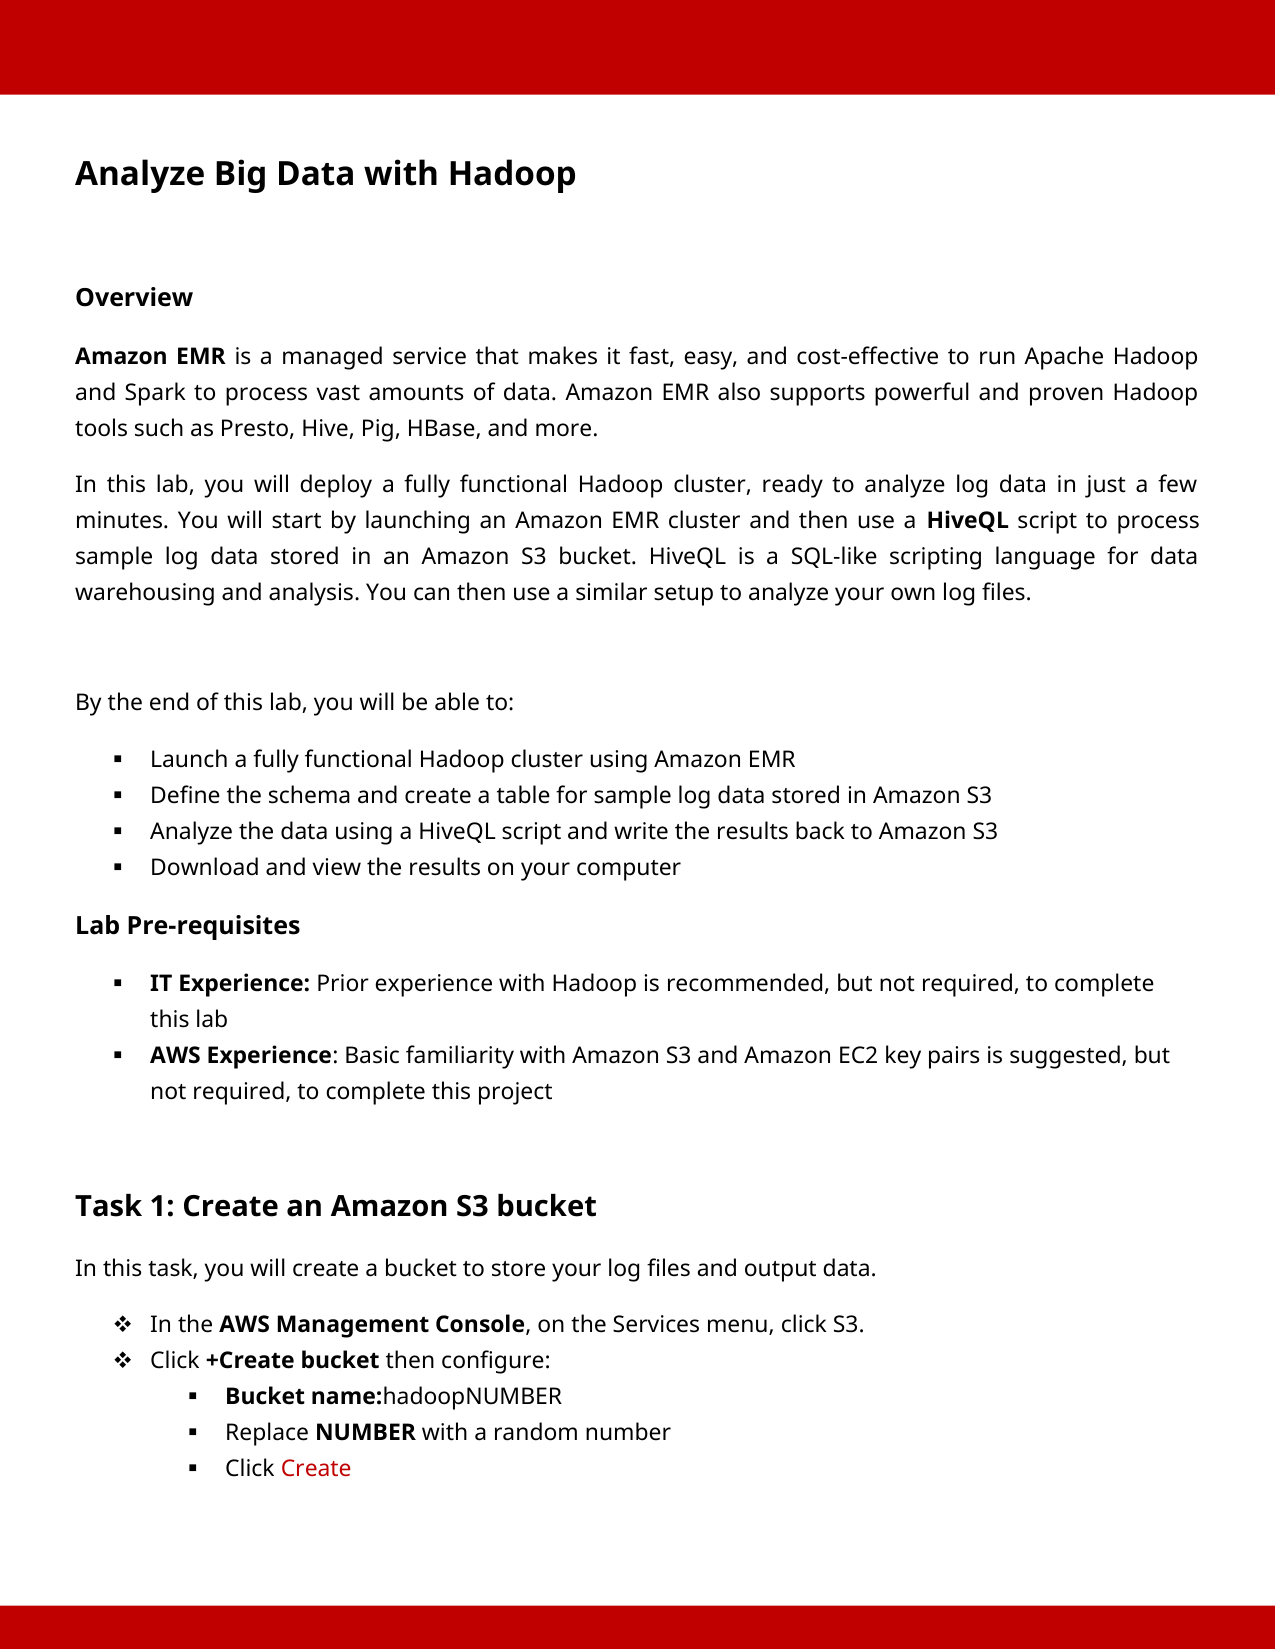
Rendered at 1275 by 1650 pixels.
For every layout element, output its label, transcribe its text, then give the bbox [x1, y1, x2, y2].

list Bucket name:hadoopNUMBER [187, 1380, 1200, 1411]
list Click +Create bucket then configure: [112, 1344, 1200, 1375]
text Amazon EMR is a managed service that makes it fast, easy, and cost-effective to run Apache Hadoop and Spark to process vast amounts of data. Amazon EMR also supports powerful and proven Hadoop tools such as Presto, Hive, Pig, HBase, and more. [75, 340, 1200, 443]
list IT Experience: Prior experience with Hadoop is recommended, but not required, to complete this lab [112, 967, 1200, 1034]
list In the AWS Management Console, on the Services menu, click S3. [112, 1308, 1200, 1339]
text Analyze Big Data with Hadoop [75, 150, 1200, 195]
list Analyze the data using a HiveQL script and write the results back to Amazon S3 [112, 815, 1200, 846]
list Replace NUMBER with a random number [187, 1416, 1200, 1447]
text In this lab, you will deploy a fully functional Hadoop cluster, ready to analyze log data in just a few minutes. You will start by launching an Amazon EMR cluster and then use a HiveQL script to process sample log data stored in an Amazon S3 bucket. HiveQL is a SQL-like scripting language for data warehousing and analysis. You can then use a similar setup to analyze your own log files. [75, 468, 1200, 607]
list AWS Experience: Basic familiarity with Amazon S3 and Amazon EC2 key pairs is suggested, but not required, to complete this project [112, 1039, 1200, 1106]
list Click Create [187, 1452, 1200, 1483]
list Launch a fully functional Hadoop cluster using Amazon EMR [112, 743, 1200, 774]
list Download and view the results on your computer [112, 851, 1200, 882]
text By the end of this lab, you will be able to: [75, 686, 1200, 717]
text In this task, you will create a bucket to store your log files and output data. [75, 1251, 1200, 1283]
text Overview [75, 280, 1200, 314]
text Task 1: Create an Amazon S3 bucket [75, 1185, 1200, 1225]
list Define the schema and create a table for sample log data stored in Amazon S3 [112, 779, 1200, 810]
text Lab Pre-requisites [75, 907, 1200, 941]
